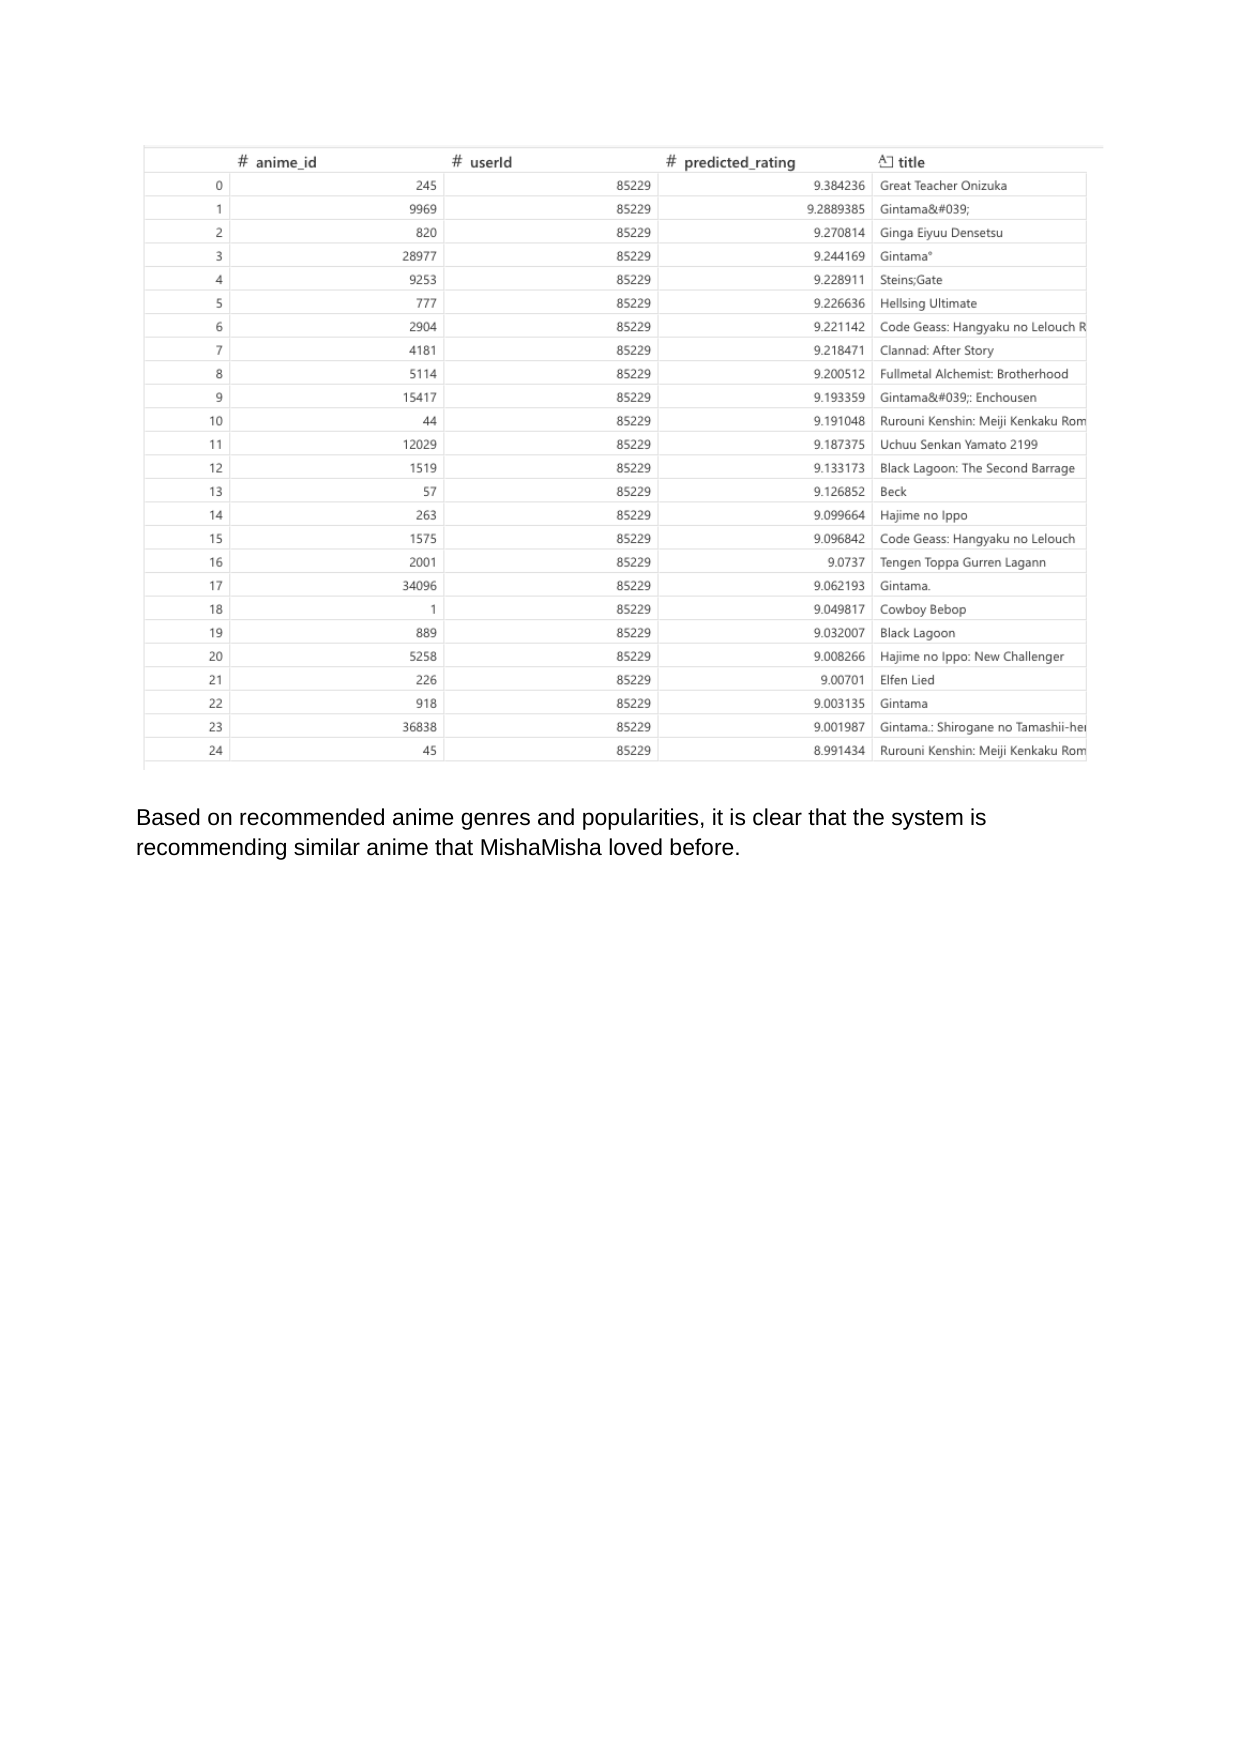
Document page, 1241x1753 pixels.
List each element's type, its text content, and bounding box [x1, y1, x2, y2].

picture [135, 145, 1104, 770]
text Based on recommended anime genres and popularities, it is clear that the system is recommending similar anime that MishaMisha loved before. [136, 804, 1103, 861]
